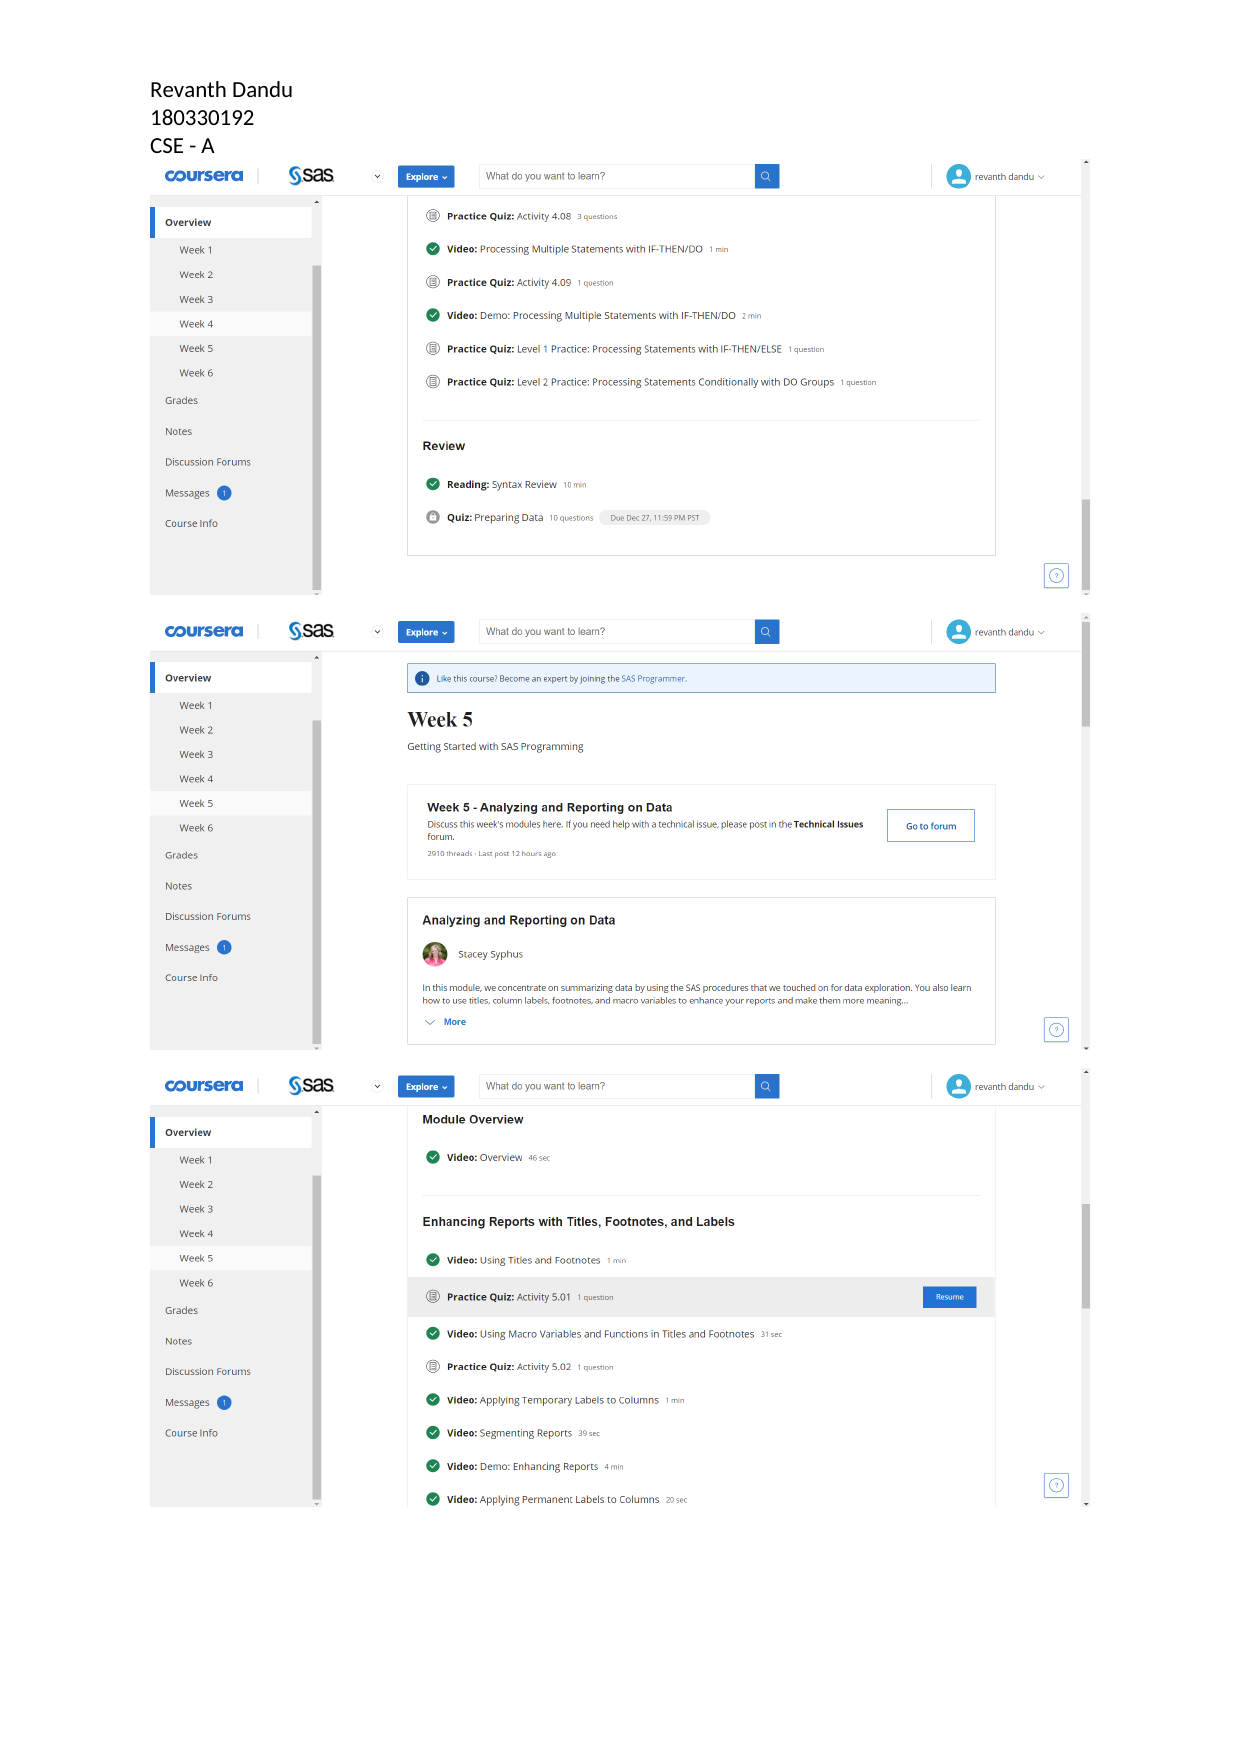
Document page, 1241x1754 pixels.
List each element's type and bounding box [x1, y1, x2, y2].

picture [150, 159, 1091, 595]
picture [150, 1068, 1091, 1507]
picture [150, 613, 1091, 1050]
